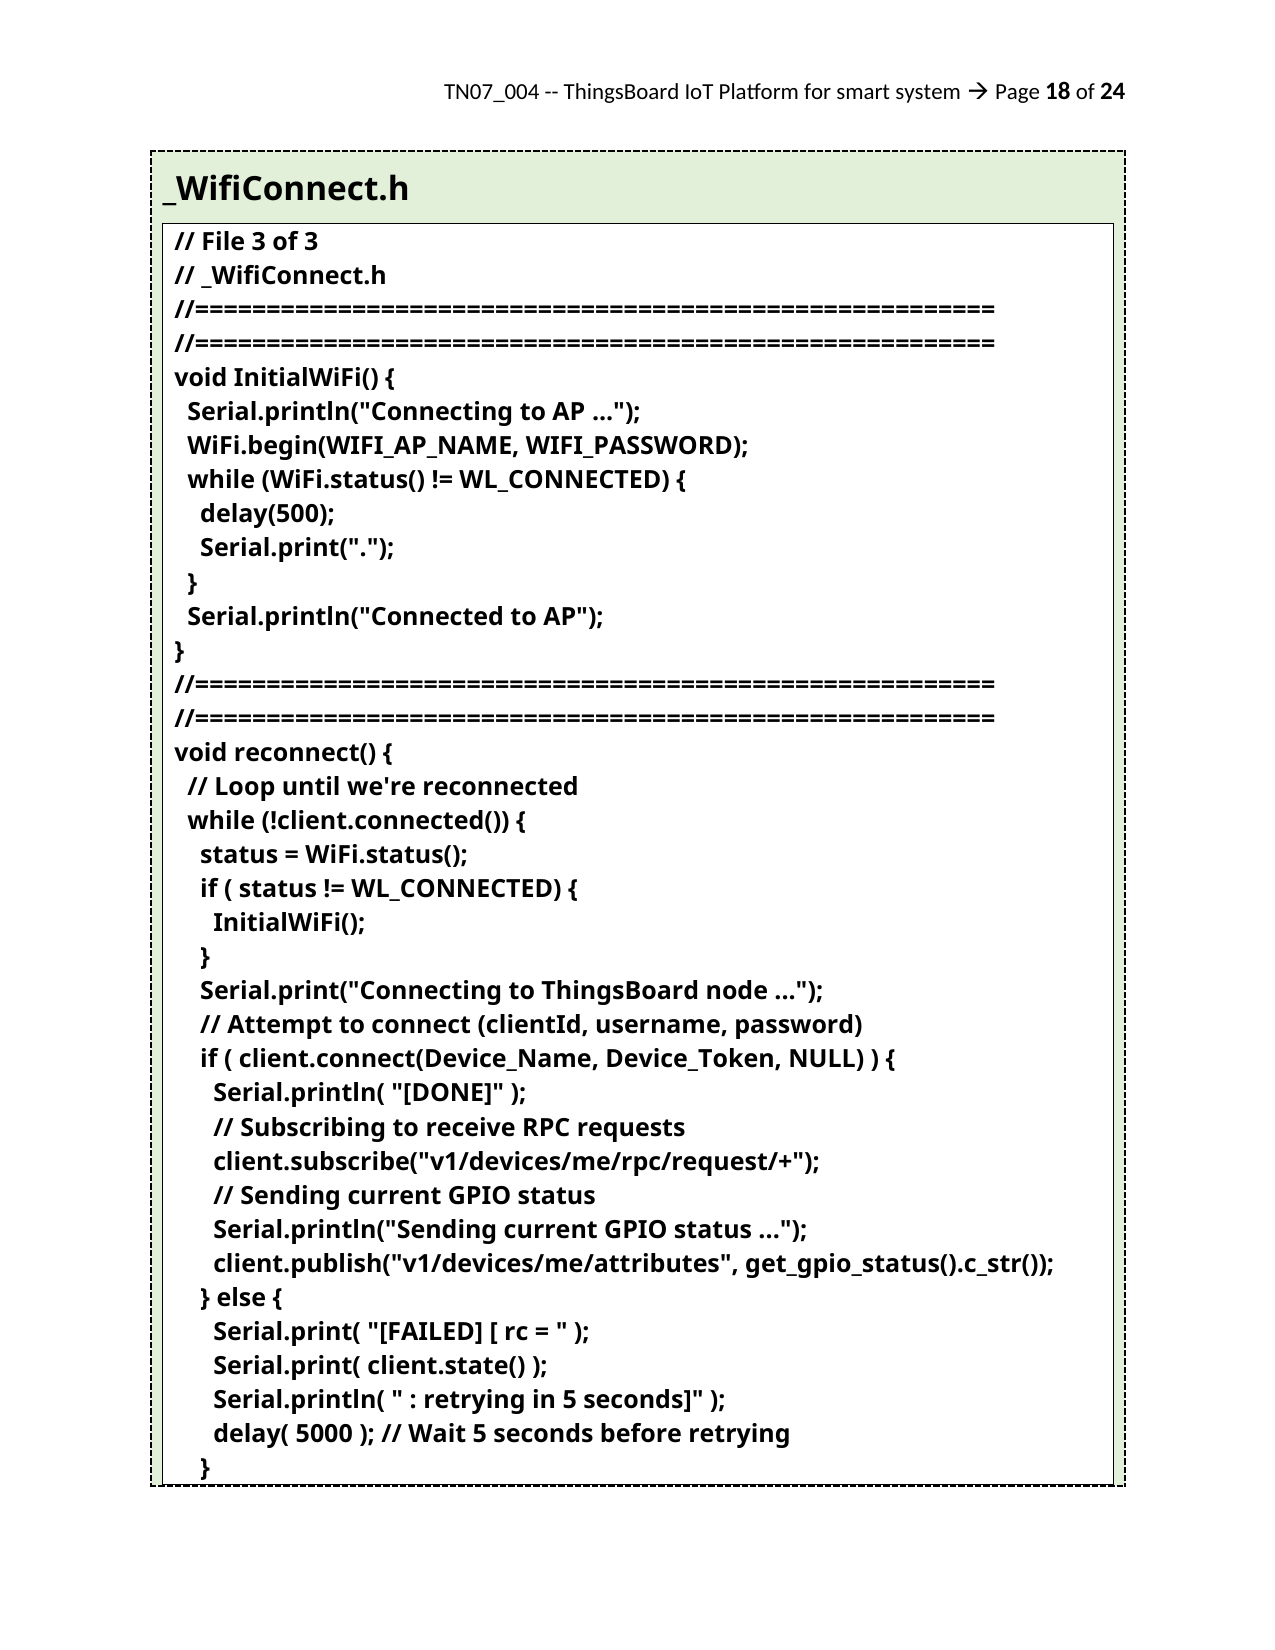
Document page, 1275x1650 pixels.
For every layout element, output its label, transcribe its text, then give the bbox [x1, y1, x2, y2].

table_header _WifiConnect.h [151, 150, 1125, 1485]
